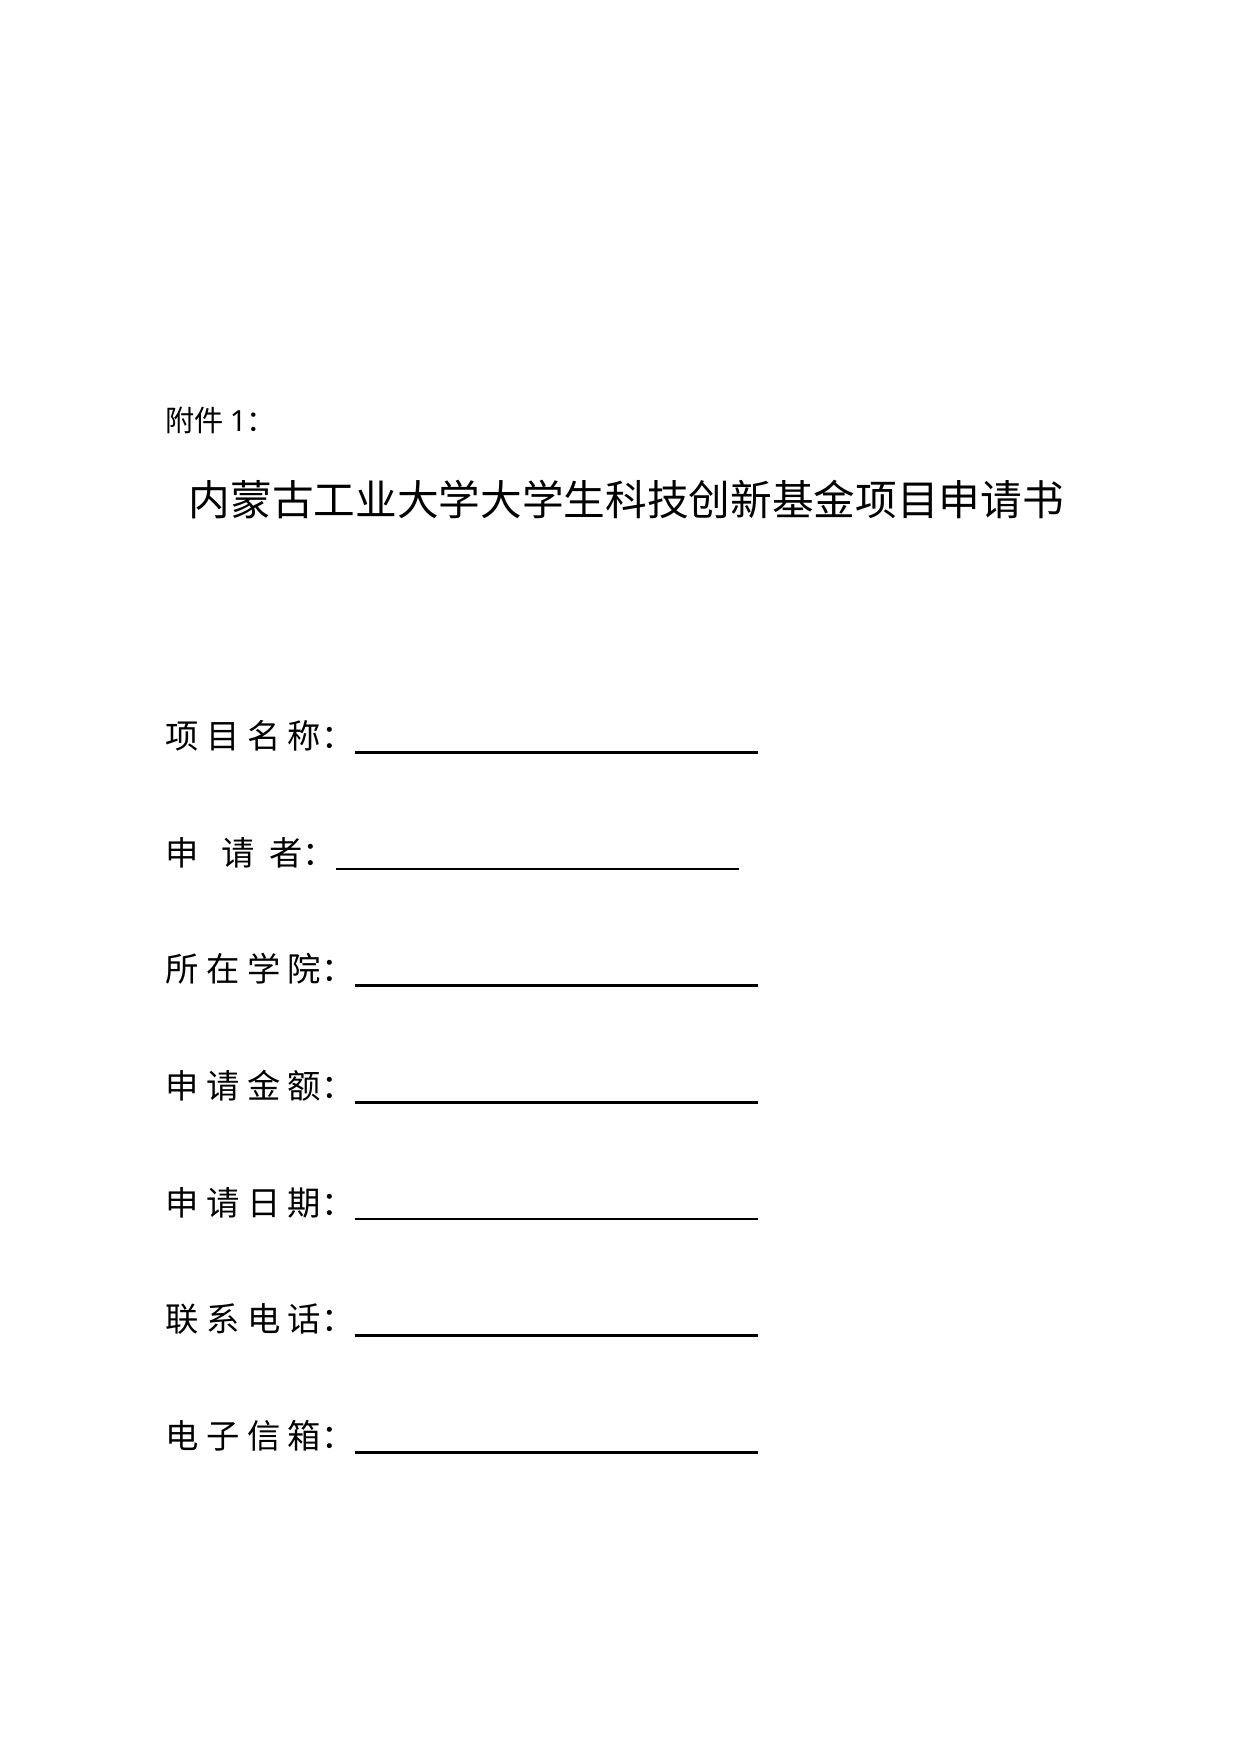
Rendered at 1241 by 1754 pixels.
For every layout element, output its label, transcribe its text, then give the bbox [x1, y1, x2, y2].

text 联 系 电 话： [165, 1285, 1087, 1343]
text 附件1： [165, 385, 1087, 443]
text 申 请 金 额： [165, 1052, 1087, 1110]
text 内蒙古工业大学大学生科技创新基金项目申请书 [165, 468, 1087, 527]
text 申 请 者： [165, 818, 1087, 877]
text 申 请 日 期： [165, 1168, 1087, 1227]
text 电 子 信 箱： [165, 1402, 1087, 1460]
text 所 在 学 院： [165, 935, 1087, 993]
text 项 目 名 称： [165, 702, 1087, 760]
